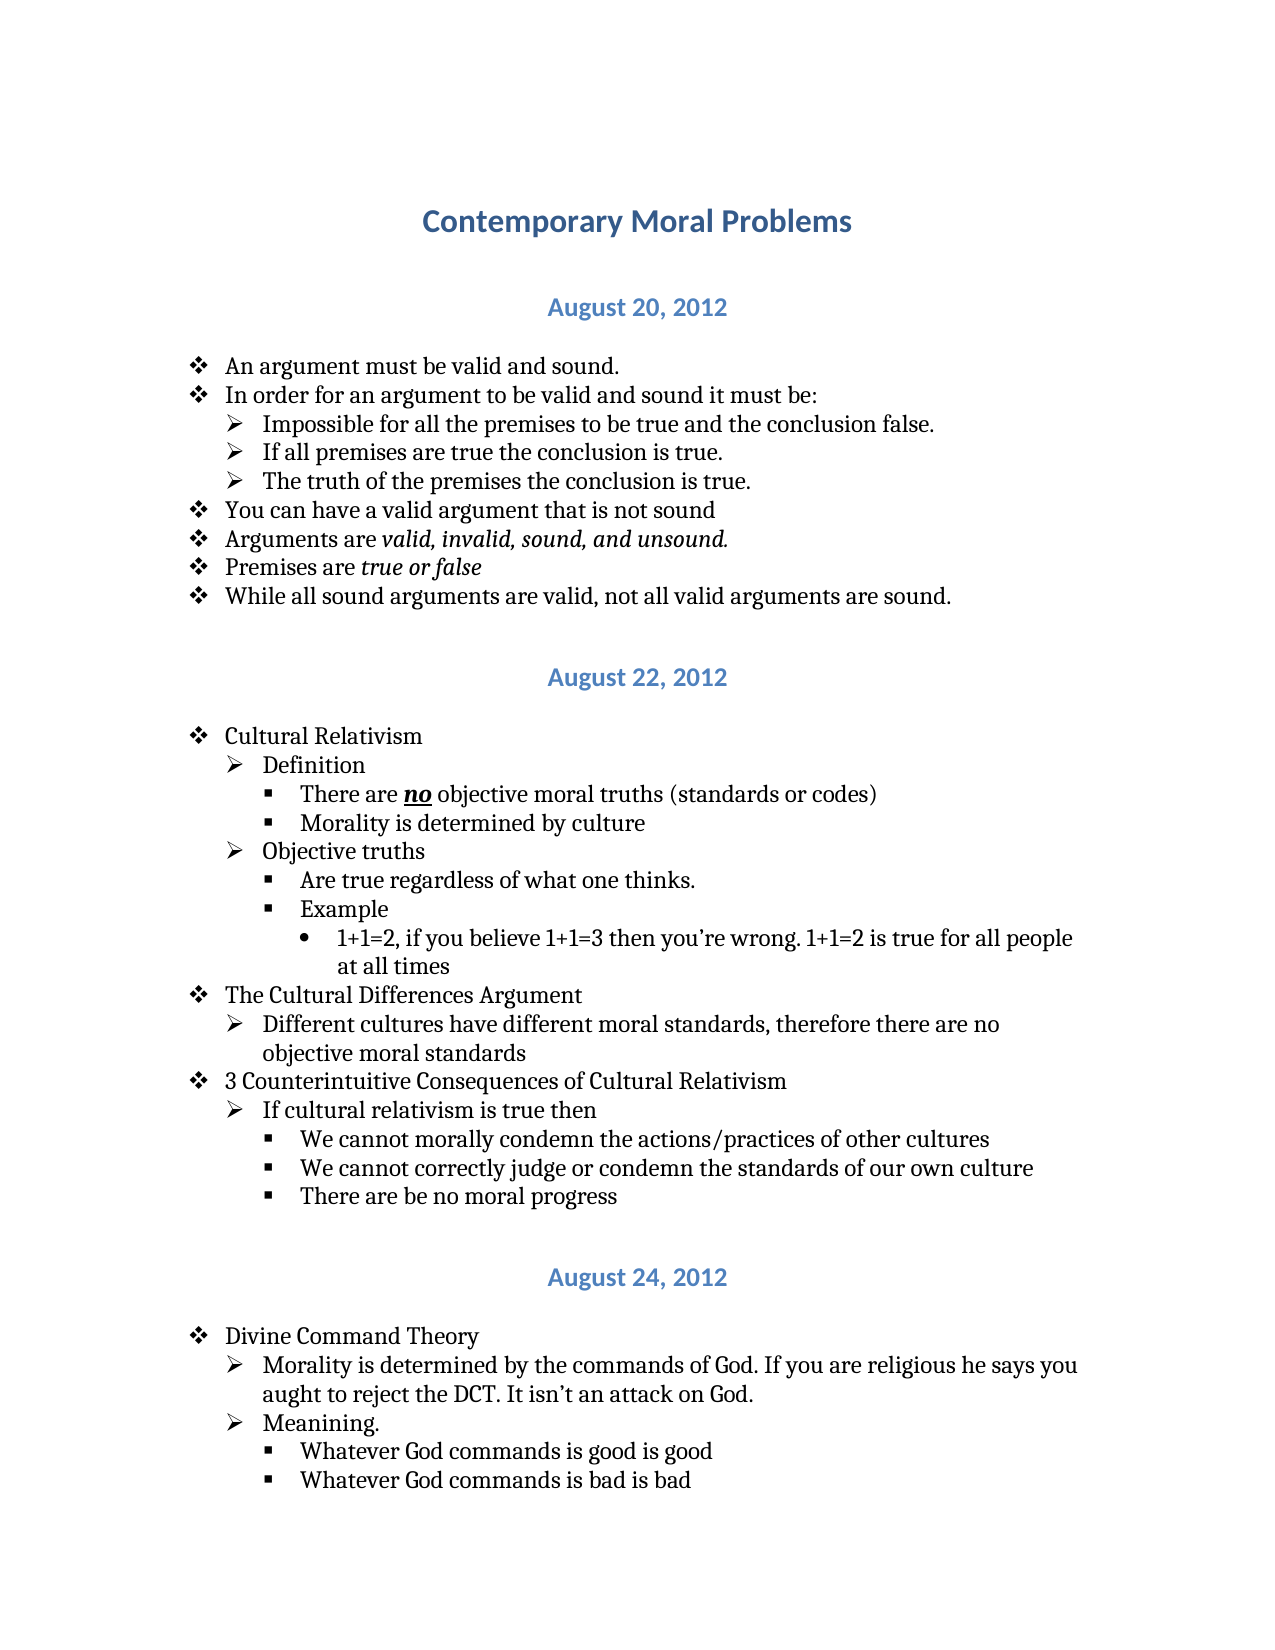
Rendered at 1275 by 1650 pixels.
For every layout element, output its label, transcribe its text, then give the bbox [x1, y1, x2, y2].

list There are no objective moral truths (standards or codes) [262, 780, 1087, 808]
list Impossible for all the premises to be true and the conclusion false. [225, 409, 1087, 438]
list Whatever God commands is bad is bad [262, 1466, 1087, 1495]
list We cannot morally condemn the actions/practices of other cultures [262, 1125, 1087, 1153]
list Arguments are valid, invalid, sound, and unsound. [187, 524, 1087, 553]
list Definition [225, 751, 1087, 780]
list Divine Command Theory [187, 1322, 1087, 1351]
list 3 Counterintuitive Consequences of Cultural Relativism [187, 1067, 1087, 1096]
list Objective truths [225, 837, 1087, 866]
list While all sound arguments are valid, not all valid arguments are sound. [187, 582, 1087, 611]
list Different cultures have different moral standards, therefore there are no objective moral standards [225, 1010, 1087, 1067]
list The truth of the premises the conclusion is true. [225, 467, 1087, 496]
list An argument must be valid and sound. [187, 352, 1087, 381]
list Cultural Relativism [187, 722, 1087, 751]
list There are be no moral progress [262, 1182, 1087, 1211]
list In order for an argument to be valid and sound it must be: [187, 381, 1087, 409]
list Are true regardless of what one thinks. [262, 866, 1087, 895]
list Premises are true or false [187, 553, 1087, 582]
list The Cultural Differences Argument [187, 981, 1087, 1010]
list You can have a valid argument that is not sound [187, 496, 1087, 524]
subtitle August 20, 2012 [187, 290, 1087, 323]
list Whatever God commands is good is good [262, 1437, 1087, 1466]
list We cannot correctly judge or condemn the standards of our own culture [262, 1153, 1087, 1182]
subtitle August 24, 2012 [187, 1261, 1087, 1293]
list Example [262, 895, 1087, 923]
subtitle August 22, 2012 [187, 660, 1087, 693]
list If cultural relativism is true then [225, 1096, 1087, 1125]
list Morality is determined by the commands of God. If you are religious he says you aught to reject the DCT. It isn’t an attack on God. [225, 1351, 1087, 1408]
list 1+1=2, if you believe 1+1=3 then you’re wrong. 1+1=2 is true for all people at all times [300, 923, 1087, 981]
list Meanining. [225, 1408, 1087, 1437]
list Morality is determined by culture [262, 808, 1087, 837]
subtitle Contemporary Moral Problems [187, 200, 1087, 241]
list If all premises are true the conclusion is true. [225, 438, 1087, 467]
